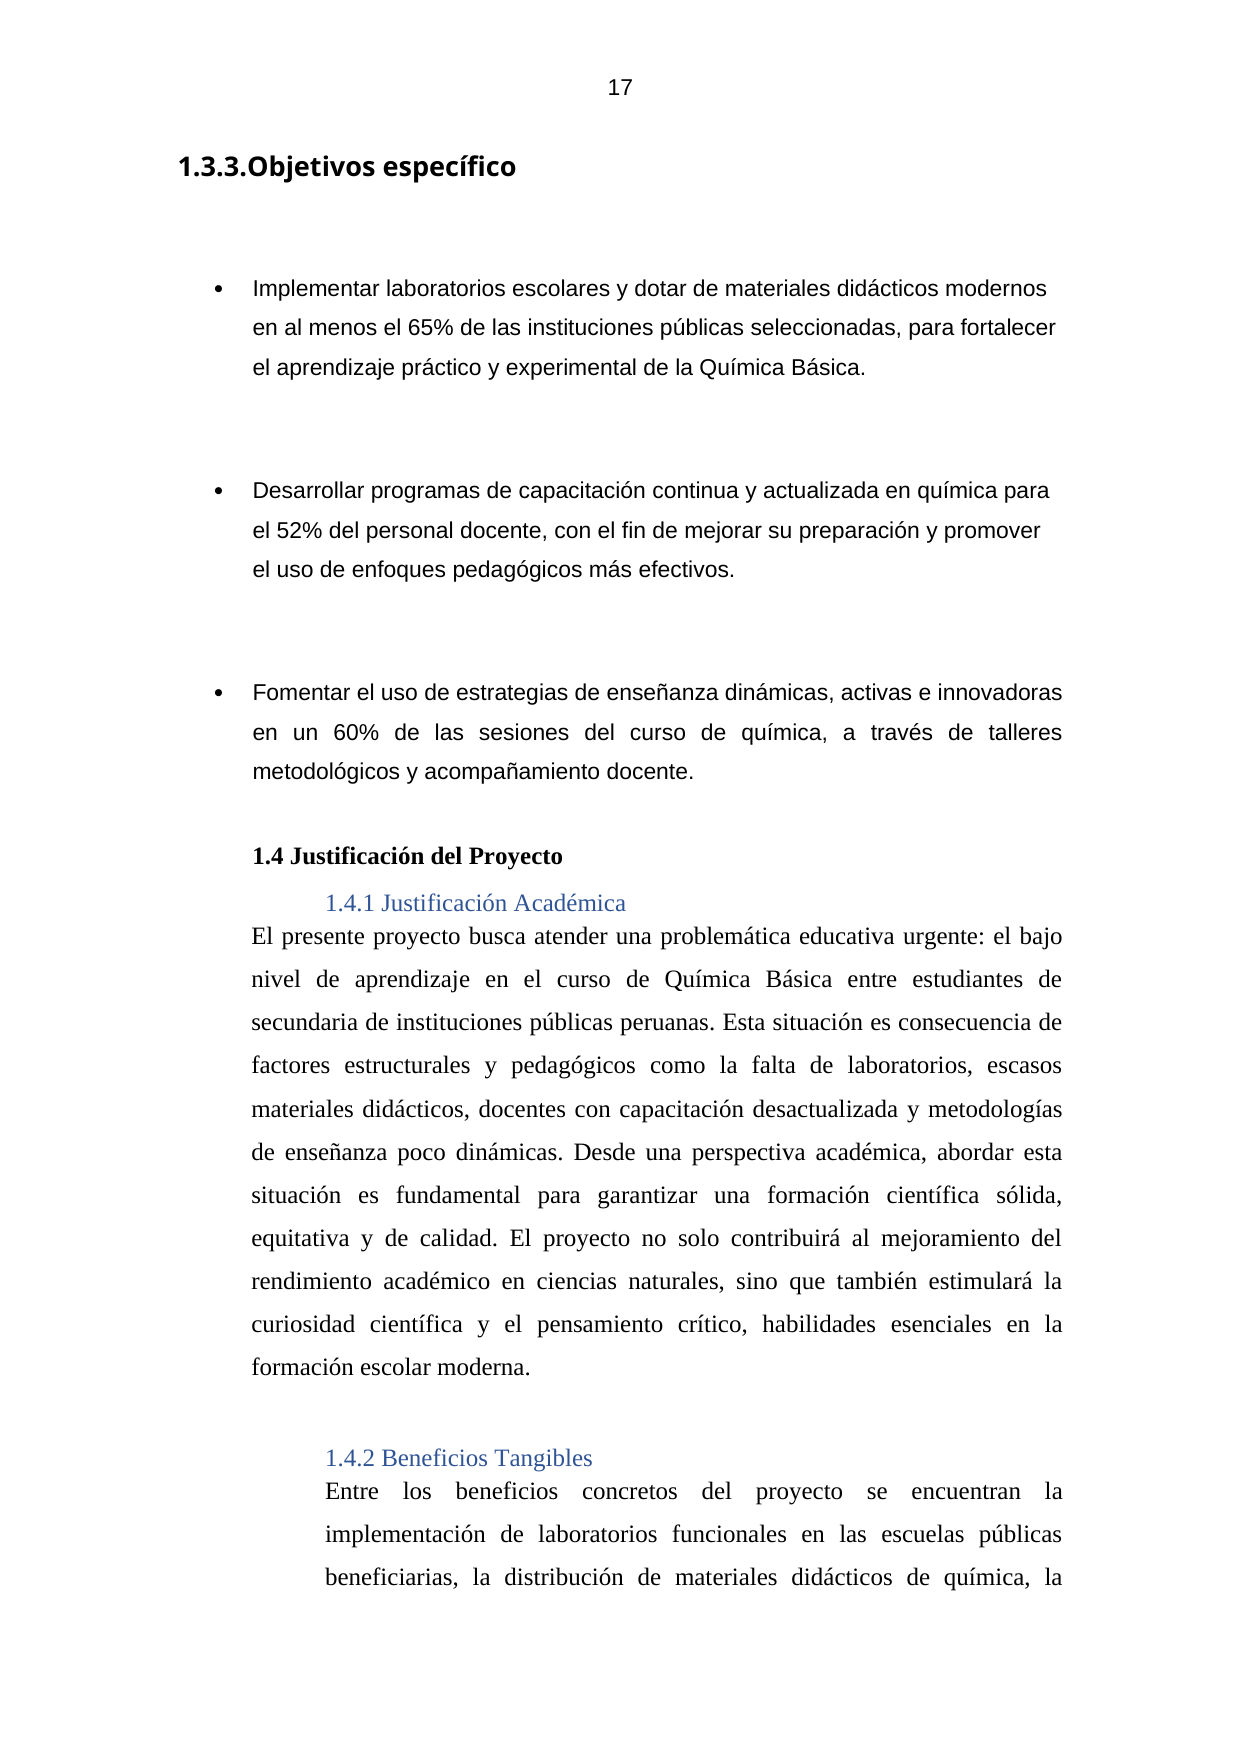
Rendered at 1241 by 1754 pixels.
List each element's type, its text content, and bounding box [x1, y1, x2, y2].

subtitle 1.3.3.Objetivos específico [177, 148, 1063, 269]
list Desarrollar programas de capacitación continua y actualizada en química para el 52% del personal docente, con el fin de mejorar su preparación y promover el uso de enfoques pedagógicos más efectivos. [215, 477, 1063, 665]
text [325, 1476, 1063, 1591]
subtitle 1.4.1 Justificación Académica [251, 888, 1063, 917]
text El presente proyecto busca atender una problemática educativa urgente: el bajo nivel de aprendizaje en el curso de Química Básica entre estudiantes de secundaria de instituciones públicas peruanas. Esta situación es consecuencia de factores estructurales y pedagógicos como la falta de laboratorios, escasos materiales didácticos, docentes con capacitación desactualizada y metodologías de enseñanza poco dinámicas. Desde una perspectiva académica, abordar esta situación es fundamental para garantizar una formación científica sólida, equitativa y de calidad. El proyecto no solo contribuirá al mejoramiento del rendimiento académico en ciencias naturales, sino que también estimulará la curiosidad científica y el pensamiento crítico, habilidades esenciales en la formación escolar moderna. [251, 921, 1063, 1381]
subtitle 1.4.2 Beneficios Tangibles [251, 1443, 1063, 1472]
subtitle 1.4 Justificación del Proyecto [236, 841, 1063, 870]
list Fomentar el uso de estrategias de enseñanza dinámicas, activas e innovadoras en un 60% de las sesiones del curso de química, a través de talleres metodológicos y acompañamiento docente. [215, 679, 1063, 785]
list Implementar laboratorios escolares y dotar de materiales didácticos modernos en al menos el 65% de las instituciones públicas seleccionadas, para fortalecer el aprendizaje práctico y experimental de la Química Básica. [215, 275, 1063, 463]
